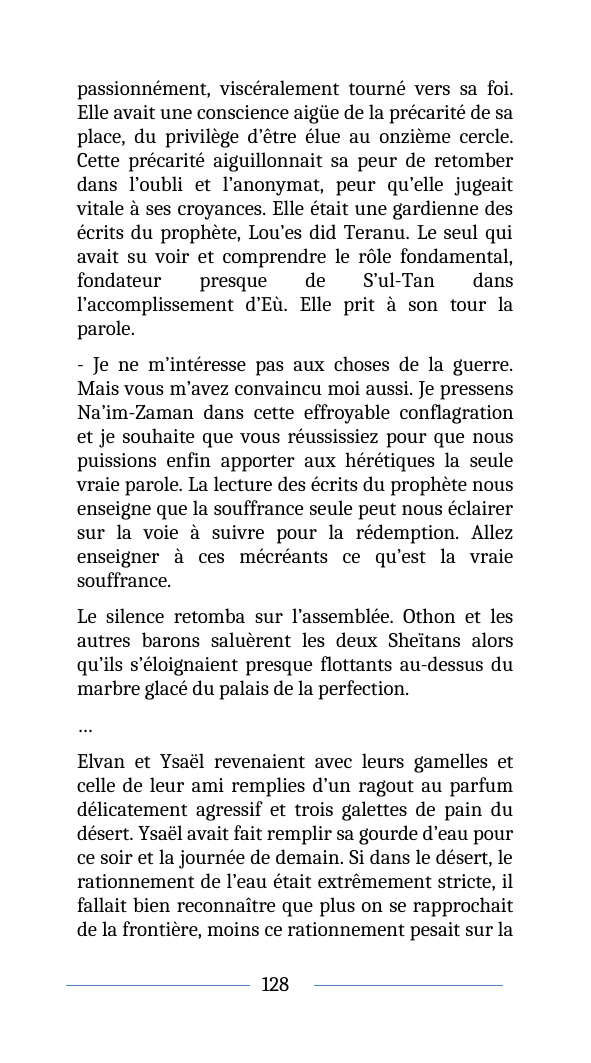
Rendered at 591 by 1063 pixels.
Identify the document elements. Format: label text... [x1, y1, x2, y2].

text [77, 77, 514, 340]
text - Je ne m’intéresse pas aux choses de la guerre. Mais vous m’avez convaincu moi aussi. Je pressens Na’im-Zaman dans cette effroyable conflagration et je souhaite que vous réussissiez pour que nous puissions enfin apporter aux hérétiques la seule vraie parole. La lecture des écrits du prophète nous enseigne que la souffrance seule peut nous éclairer sur la voie à suivre pour la rédemption. Allez enseigner à ces mécréants ce qu’est la vraie souffrance. [77, 353, 514, 592]
text Le silence retomba sur l’assemblée. Othon et les autres barons saluèrent les deux Sheïtans alors qu’ils s’éloignaient presque flottants au-dessus du marbre glacé du palais de la perfection. [77, 605, 514, 701]
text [77, 750, 514, 941]
text … [77, 713, 514, 737]
